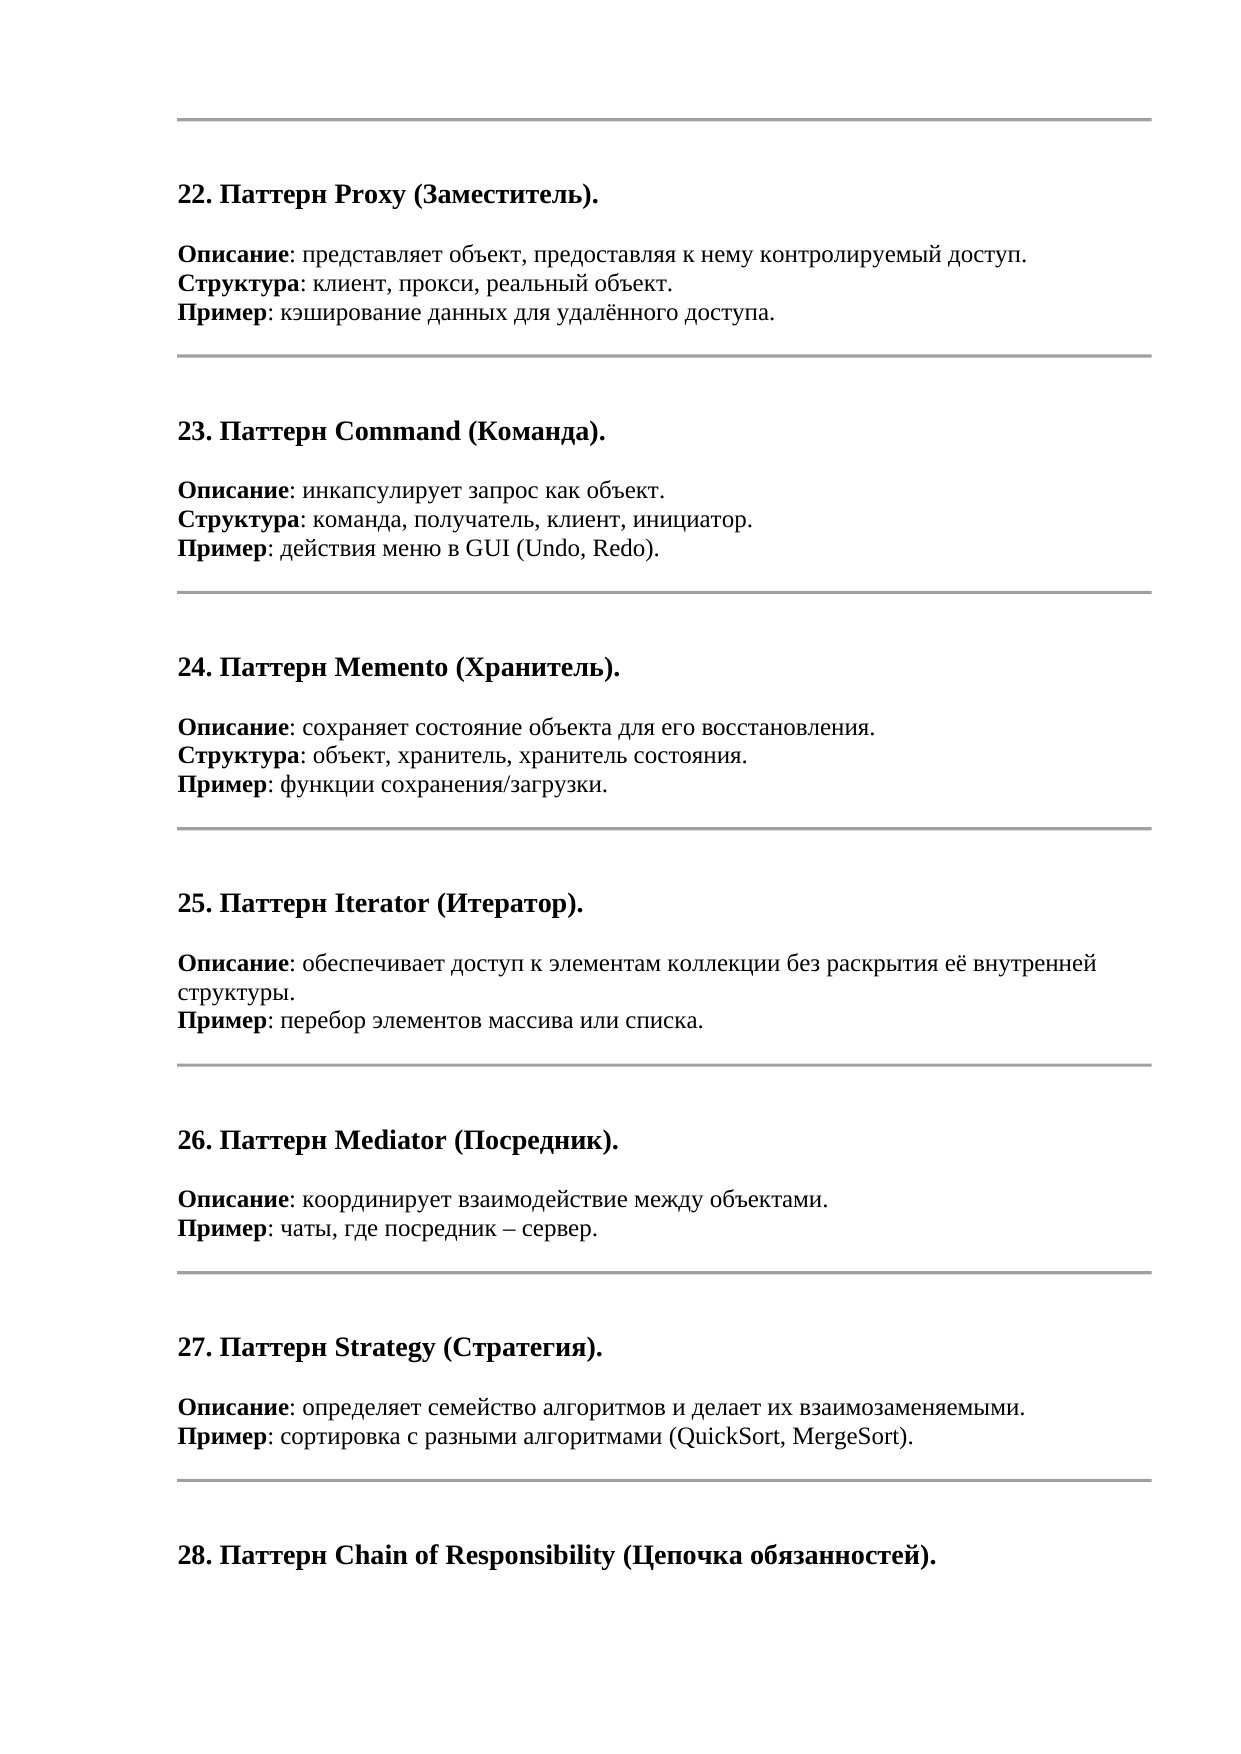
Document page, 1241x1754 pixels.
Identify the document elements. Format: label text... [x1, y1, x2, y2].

subtitle 26. Паттерн Mediator (Посредник). [177, 1123, 1152, 1155]
subtitle 25. Паттерн Iterator (Итератор). [177, 887, 1152, 919]
text Описание: обеспечивает доступ к элементам коллекции без раскрытия её внутренней структуры. Пример: перебор элементов массива или списка. [177, 948, 1152, 1034]
subtitle 28. Паттерн Chain of Responsibility (Цепочка обязанностей). [177, 1538, 1152, 1571]
text Описание: определяет семейство алгоритмов и делает их взаимозаменяемыми. Пример: сортировка с разными алгоритмами (QuickSort, MergeSort). [177, 1392, 1152, 1449]
subtitle 24. Паттерн Memento (Хранитель). [177, 650, 1152, 683]
text Описание: представляет объект, предоставляя к нему контролируемый доступ. Структура: клиент, прокси, реальный объект. Пример: кэширование данных для удалённого доступа. [177, 239, 1152, 325]
subtitle 23. Паттерн Command (Команда). [177, 414, 1152, 446]
text Описание: инкапсулирует запрос как объект. Структура: команда, получатель, клиент, инициатор. Пример: действия меню в GUI (Undo, Redo). [177, 475, 1152, 562]
subtitle 27. Паттерн Strategy (Стратегия). [177, 1331, 1152, 1363]
text Описание: сохраняет состояние объекта для его восстановления. Структура: объект, хранитель, хранитель состояния. Пример: функции сохранения/загрузки. [177, 712, 1152, 798]
text Описание: координирует взаимодействие между объектами. Пример: чаты, где посредник – сервер. [177, 1184, 1152, 1242]
subtitle 22. Паттерн Proxy (Заместитель). [177, 177, 1152, 210]
